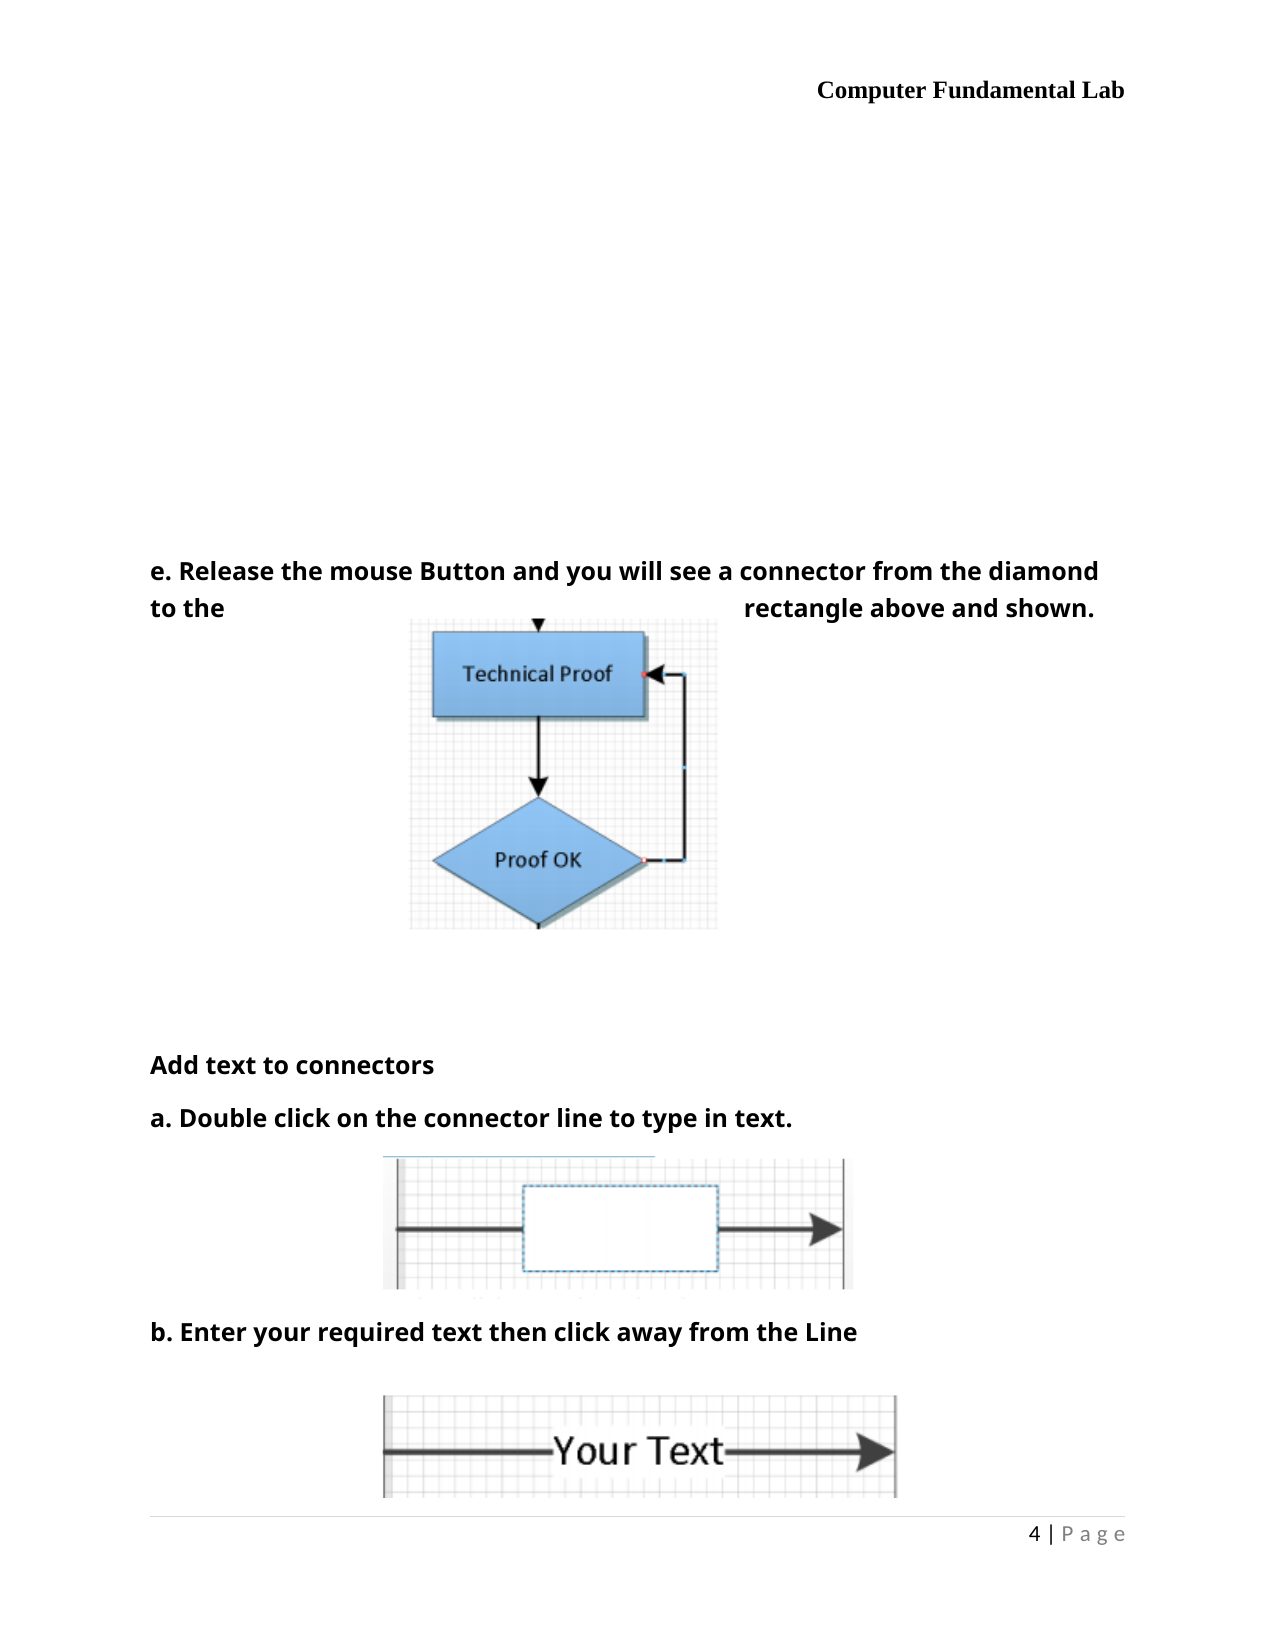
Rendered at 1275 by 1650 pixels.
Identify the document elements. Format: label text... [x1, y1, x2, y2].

text Add text to connectors [150, 1048, 1125, 1082]
picture [367, 601, 725, 942]
picture [382, 1394, 899, 1498]
text a. Double click on the connector line to type in text. [150, 1101, 1125, 1135]
picture [383, 1156, 854, 1299]
text e. Release the mouse Button and you will see a connector from the diamond to the rectangle above and shown. [150, 554, 1125, 655]
text b. Enter your required text then click away from the Line [150, 1315, 1125, 1379]
